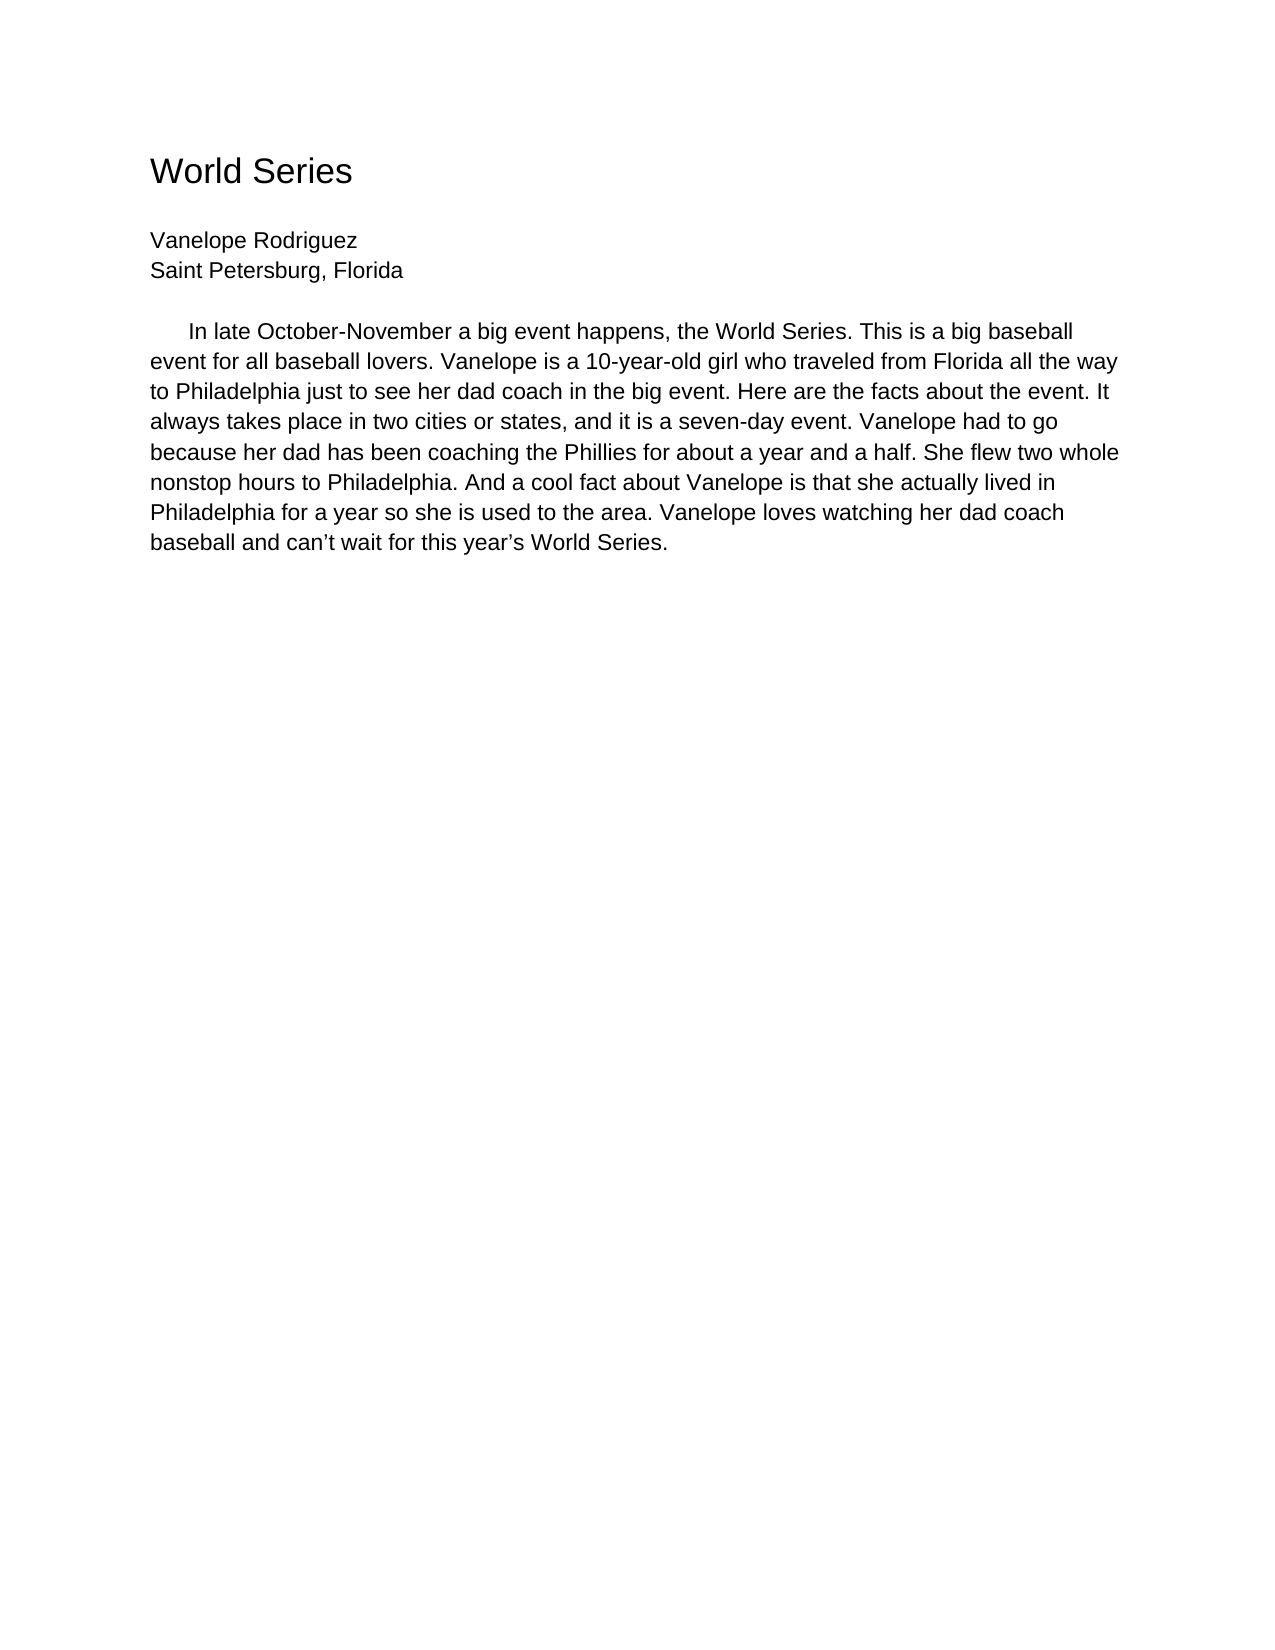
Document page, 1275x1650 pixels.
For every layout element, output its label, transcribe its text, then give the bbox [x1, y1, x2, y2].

text Vanelope Rodriguez [150, 227, 1125, 253]
text World Series [150, 150, 1125, 191]
text In late October-November a big event happens, the World Series. This is a big baseball event for all baseball lovers. Vanelope is a 10-year-old girl who traveled from Florida all the way to Philadelphia just to see her dad coach in the big event. Here are the facts about the event. It always takes place in two cities or states, and it is a seven-day event. Vanelope had to go because her dad has been coaching the Phillies for about a year and a half. She flew two whole nonstop hours to Philadelphia. And a cool fact about Vanelope is that she actually lived in Philadelphia for a year so she is used to the area. Vanelope loves watching her dad coach baseball and can’t wait for this year’s World Series. [150, 318, 1125, 555]
text Saint Petersburg, Florida [150, 257, 1125, 283]
